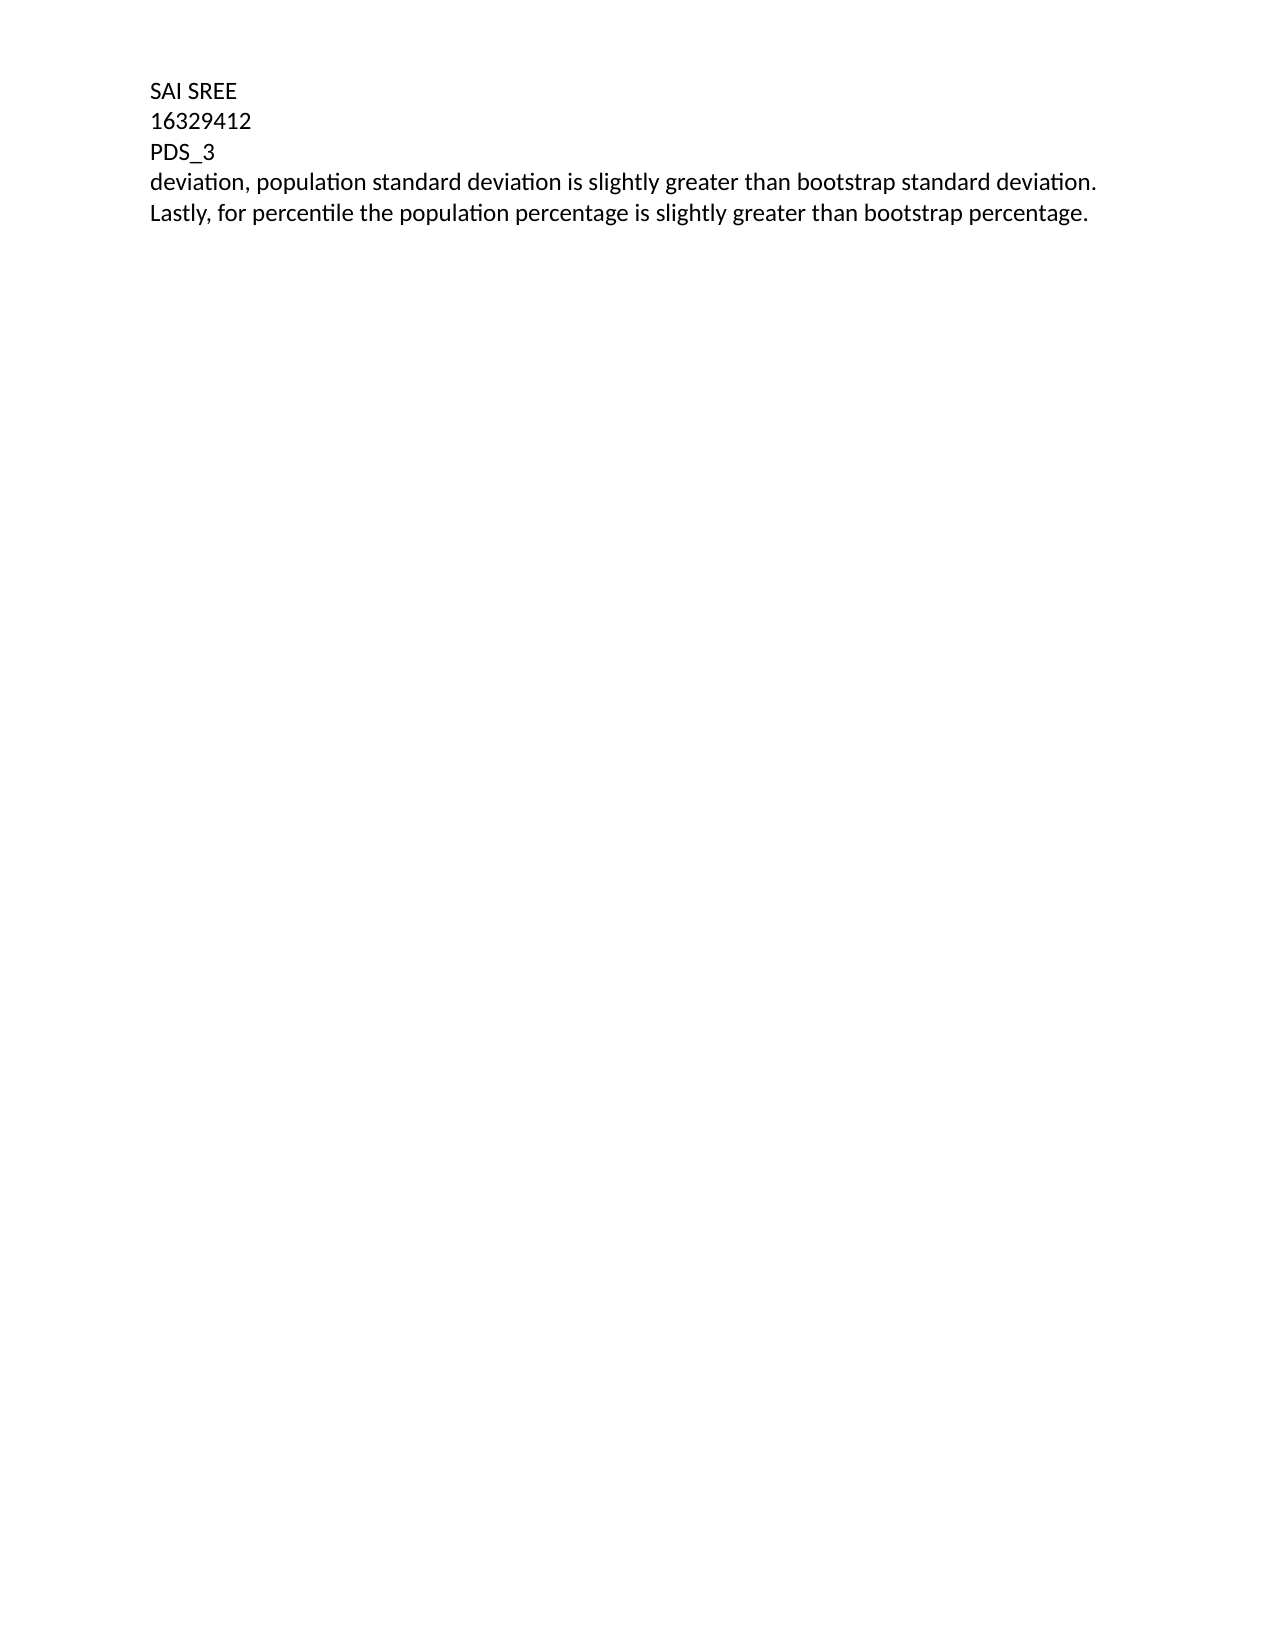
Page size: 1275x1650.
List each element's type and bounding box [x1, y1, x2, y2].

text [150, 167, 1125, 228]
